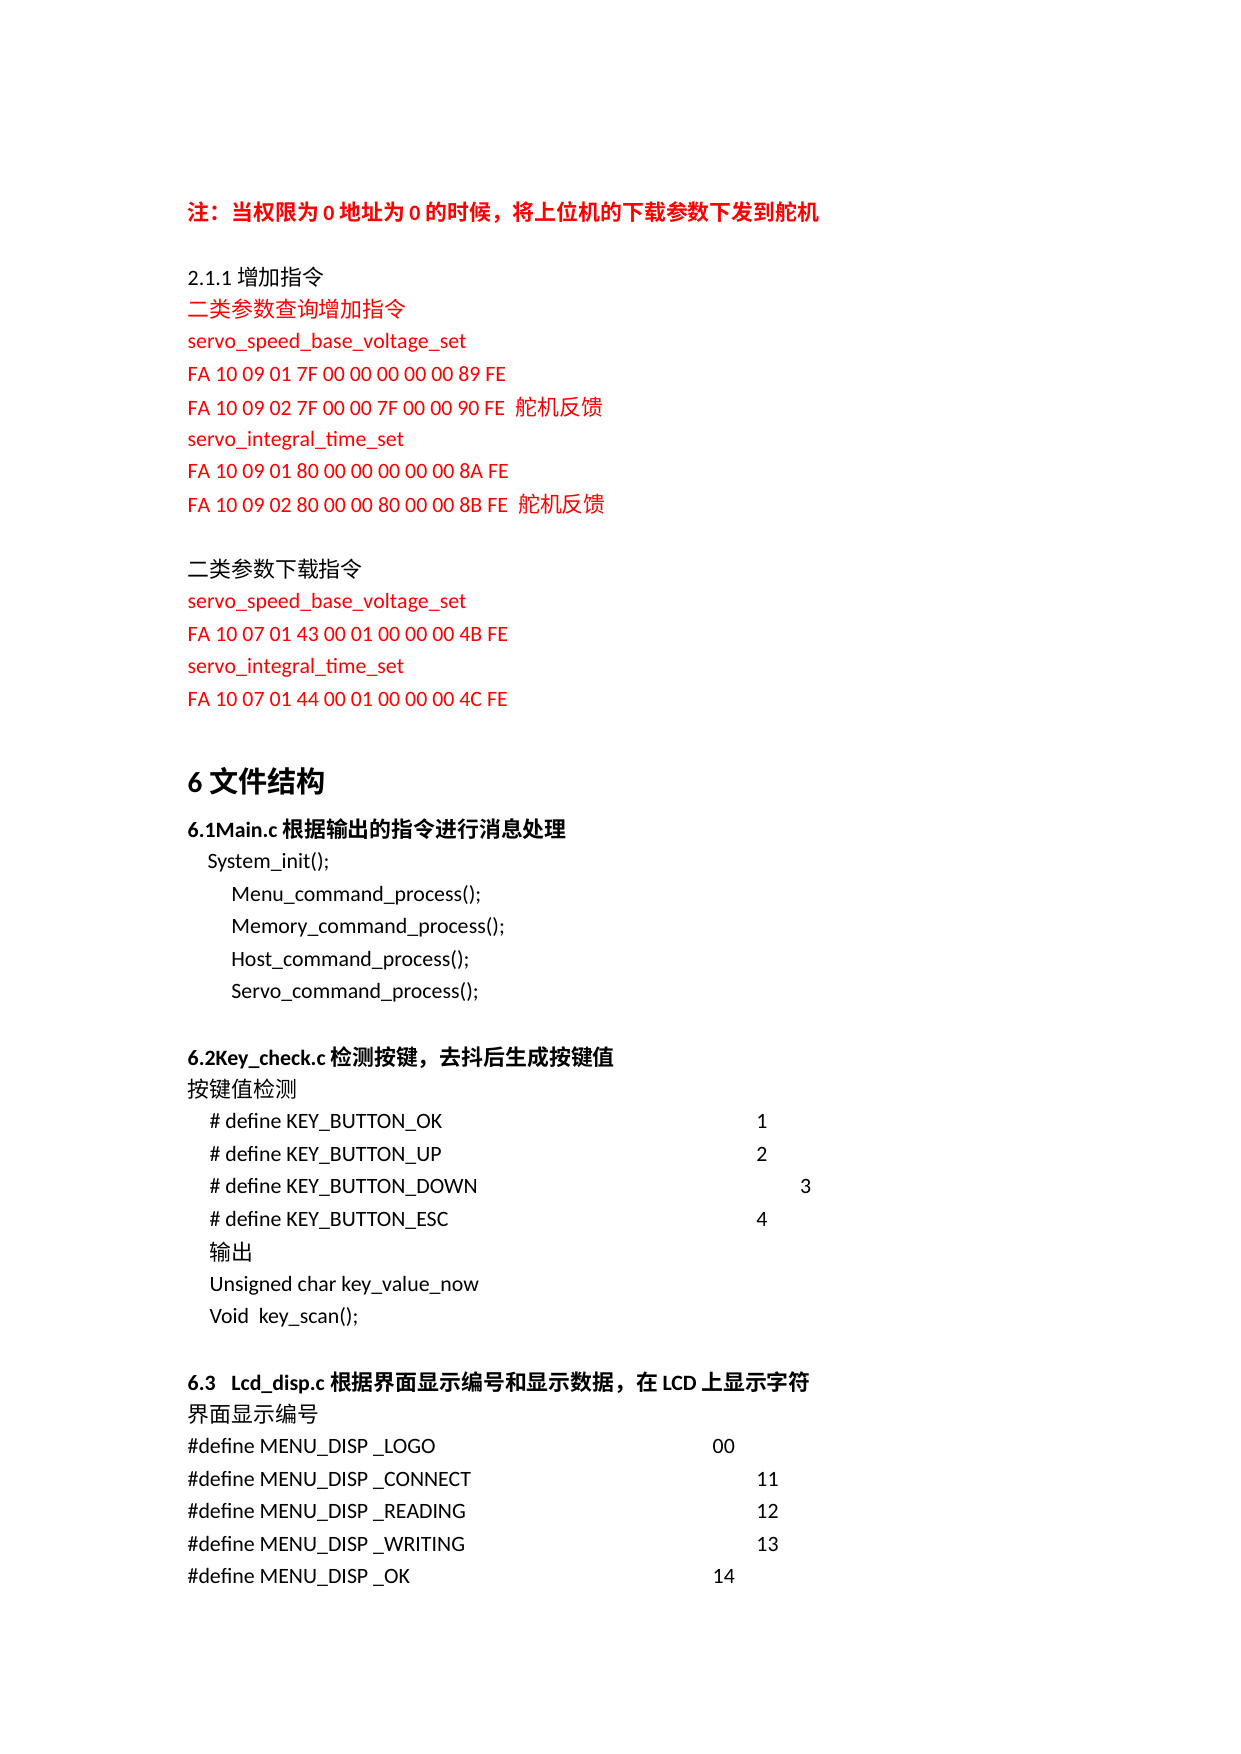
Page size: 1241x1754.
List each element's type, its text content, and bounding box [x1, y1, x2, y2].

text FA 10 09 01 7F 00 00 00 00 00 89 FE [187, 357, 1053, 389]
text 6.1Main.c根据输出的指令进行消息处理 [187, 812, 1053, 844]
text #define MENU_DISP _OK 14 [187, 1559, 1053, 1592]
text FA 10 07 01 43 00 01 00 00 00 4B FE [187, 617, 1053, 649]
text 按键值检测 [187, 1072, 1053, 1104]
text servo_speed_base_voltage_set [187, 324, 1053, 357]
text Host_command_process(); [187, 942, 1053, 974]
text System_init(); [187, 844, 1053, 877]
text 6 文件结构 [187, 747, 1053, 812]
text 二类参数下载指令 [187, 552, 1053, 584]
text FA 10 09 02 7F 00 00 7F 00 00 90 FE 舵机反馈 [187, 389, 1053, 422]
text 输出 [209, 1234, 1053, 1267]
text #define MENU_DISP _WRITING 13 [187, 1527, 1053, 1559]
text FA 10 07 01 44 00 01 00 00 00 4C FE [187, 682, 1053, 714]
text FA 10 09 02 80 00 00 80 00 00 8B FE 舵机反馈 [187, 487, 1053, 519]
text # define KEY_BUTTON_ESC 4 [209, 1202, 1053, 1234]
text # define KEY_BUTTON_OK 1 [209, 1104, 1053, 1137]
text 注：当权限为0 地址为0 的时候，将上位机的下载参数下发到舵机 [187, 194, 1053, 227]
text servo_integral_time_set [187, 422, 1053, 454]
text 6.2Key_check.c检测按键，去抖后生成按键值 [187, 1039, 1053, 1072]
text # define KEY_BUTTON_UP 2 [209, 1137, 1053, 1169]
text 2.1.1 增加指令 [187, 259, 1053, 292]
text # define KEY_BUTTON_DOWN 3 [209, 1169, 1053, 1202]
text Void key_scan(); [187, 1299, 1053, 1332]
text Servo_command_process(); [187, 974, 1053, 1007]
text #define MENU_DISP _READING 12 [187, 1494, 1053, 1527]
text #define MENU_DISP _CONNECT 11 [187, 1462, 1053, 1494]
text Menu_command_process(); [187, 877, 1053, 909]
text 界面显示编号 [187, 1397, 1053, 1429]
text FA 10 09 01 80 00 00 00 00 00 8A FE [187, 454, 1053, 487]
text Unsigned char key_value_now [209, 1267, 1053, 1299]
text Memory_command_process(); [187, 909, 1053, 942]
text servo_integral_time_set [187, 649, 1053, 682]
text 二类参数查询增加指令 [187, 292, 1053, 324]
text #define MENU_DISP _LOGO 00 [187, 1429, 1053, 1462]
text servo_speed_base_voltage_set [187, 584, 1053, 617]
text 6.3 Lcd_disp.c 根据界面显示编号和显示数据，在LCD上显示字符 [187, 1364, 1053, 1397]
